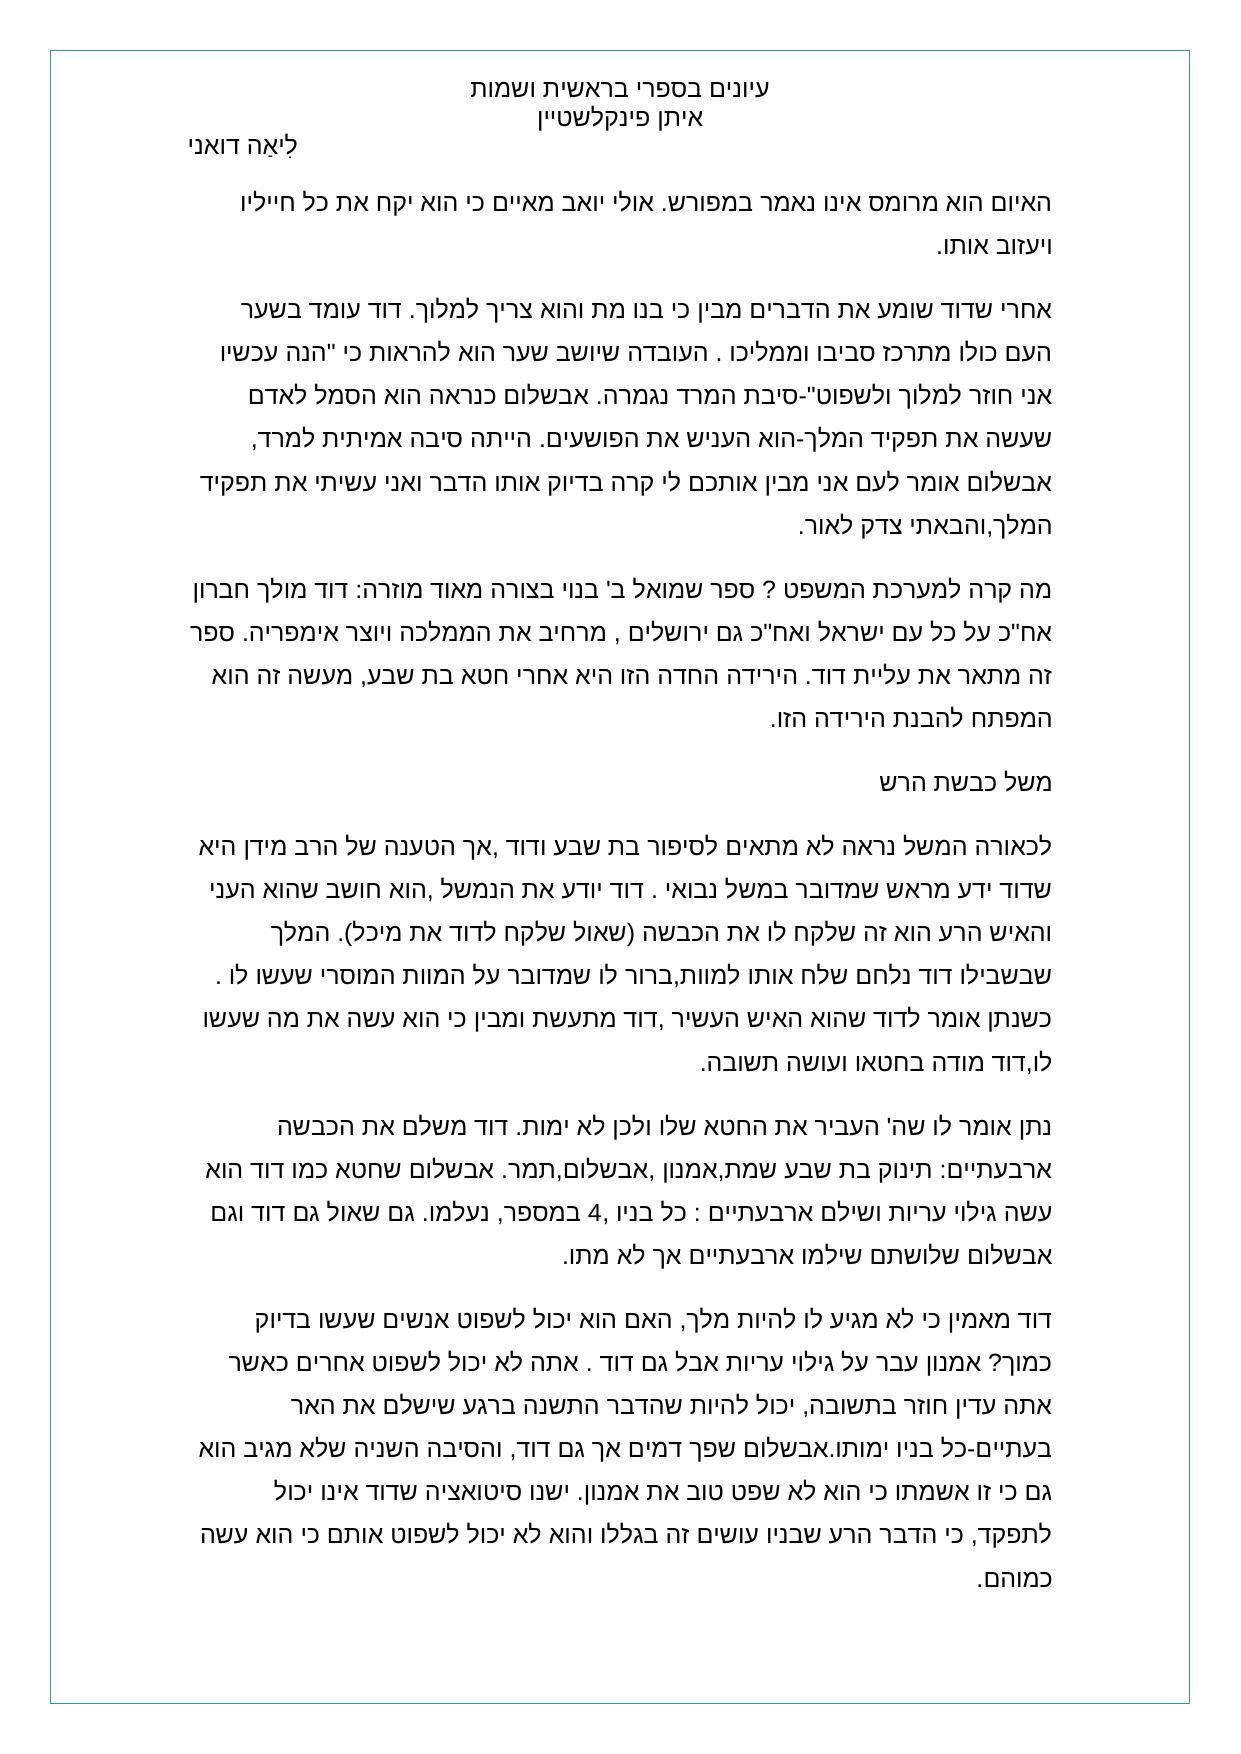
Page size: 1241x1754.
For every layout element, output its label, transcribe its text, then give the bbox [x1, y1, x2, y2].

text משל כבשת הרש [187, 768, 1053, 797]
text דוד מאמין כי לא מגיע לו להיות מלך, האם הוא יכול לשפוט אנשים שעשו בדיוק כמוך? אמנון עבר על גילוי עריות אבל גם דוד . אתה לא יכול לשפוט אחרים כאשר אתה עדין חוזר בתשובה, יכול להיות שהדבר התשנה ברגע שישלם את האר בעתיים-כל בניו ימותו.אבשלום שפך דמים אך גם דוד, והסיבה השניה שלא מגיב הוא גם כי זו אשמתו כי הוא לא שפט טוב את אמנון. ישנו סיטואציה שדוד אינו יכול לתפקד, כי הדבר הרע שבניו עושים זה בגללו והוא לא יכול לשפוט אותם כי הוא עשה כמוהם. [187, 1305, 1053, 1592]
text נתן אומר לו שה' העביר את החטא שלו ולכן לא ימות. דוד משלם את הכבשה ארבעתיים: תינוק בת שבע שמת,אמנון ,אבשלום,תמר. אבשלום שחטא כמו דוד הוא עשה גילוי עריות ושילם ארבעתיים : כל בניו ,4 במספר, נעלמו. גם שאול גם דוד וגם אבשלום שלושתם שילמו ארבעתיים אך לא מתו. [187, 1112, 1053, 1270]
text לכאורה המשל נראה לא מתאים לסיפור בת שבע ודוד ,אך הטענה של הרב מידן היא שדוד ידע מראש שמדובר במשל נבואי . דוד יודע את הנמשל ,הוא חושב שהוא העני והאיש הרע הוא זה שלקח לו את הכבשה (שאול שלקח לדוד את מיכל). המלך שבשבילו דוד נלחם שלח אותו למוות,ברור לו שמדובר על המוות המוסרי שעשו לו . כשנתן אומר לדוד שהוא האיש העשיר ,דוד מתעשת ומבין כי הוא עשה את מה שעשו לו,דוד מודה בחטאו ועושה תשובה. [187, 832, 1053, 1076]
text מה קרה למערכת המשפט ? ספר שמואל ב' בנוי בצורה מאוד מוזרה: דוד מולך חברון אח"כ על כל עם ישראל ואח"כ גם ירושלים , מרחיב את הממלכה ויוצר אימפריה. ספר זה מתאר את עליית דוד. הירידה החדה הזו היא אחרי חטא בת שבע, מעשה זה הוא המפתח להבנת הירידה הזו. [187, 575, 1053, 733]
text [187, 188, 1053, 260]
text אחרי שדוד שומע את הדברים מבין כי בנו מת והוא צריך למלוך. דוד עומד בשער העם כולו מתרכז סביבו וממליכו . העובדה שיושב שער הוא להראות כי "הנה עכשיו אני חוזר למלוך ולשפוט"-סיבת המרד נגמרה. אבשלום כנראה הוא הסמל לאדם שעשה את תפקיד המלך-הוא העניש את הפושעים. הייתה סיבה אמיתית למרד, אבשלום אומר לעם אני מבין אותכם לי קרה בדיוק אותו הדבר ואני עשיתי את תפקיד המלך,והבאתי צדק לאור. [187, 295, 1053, 539]
